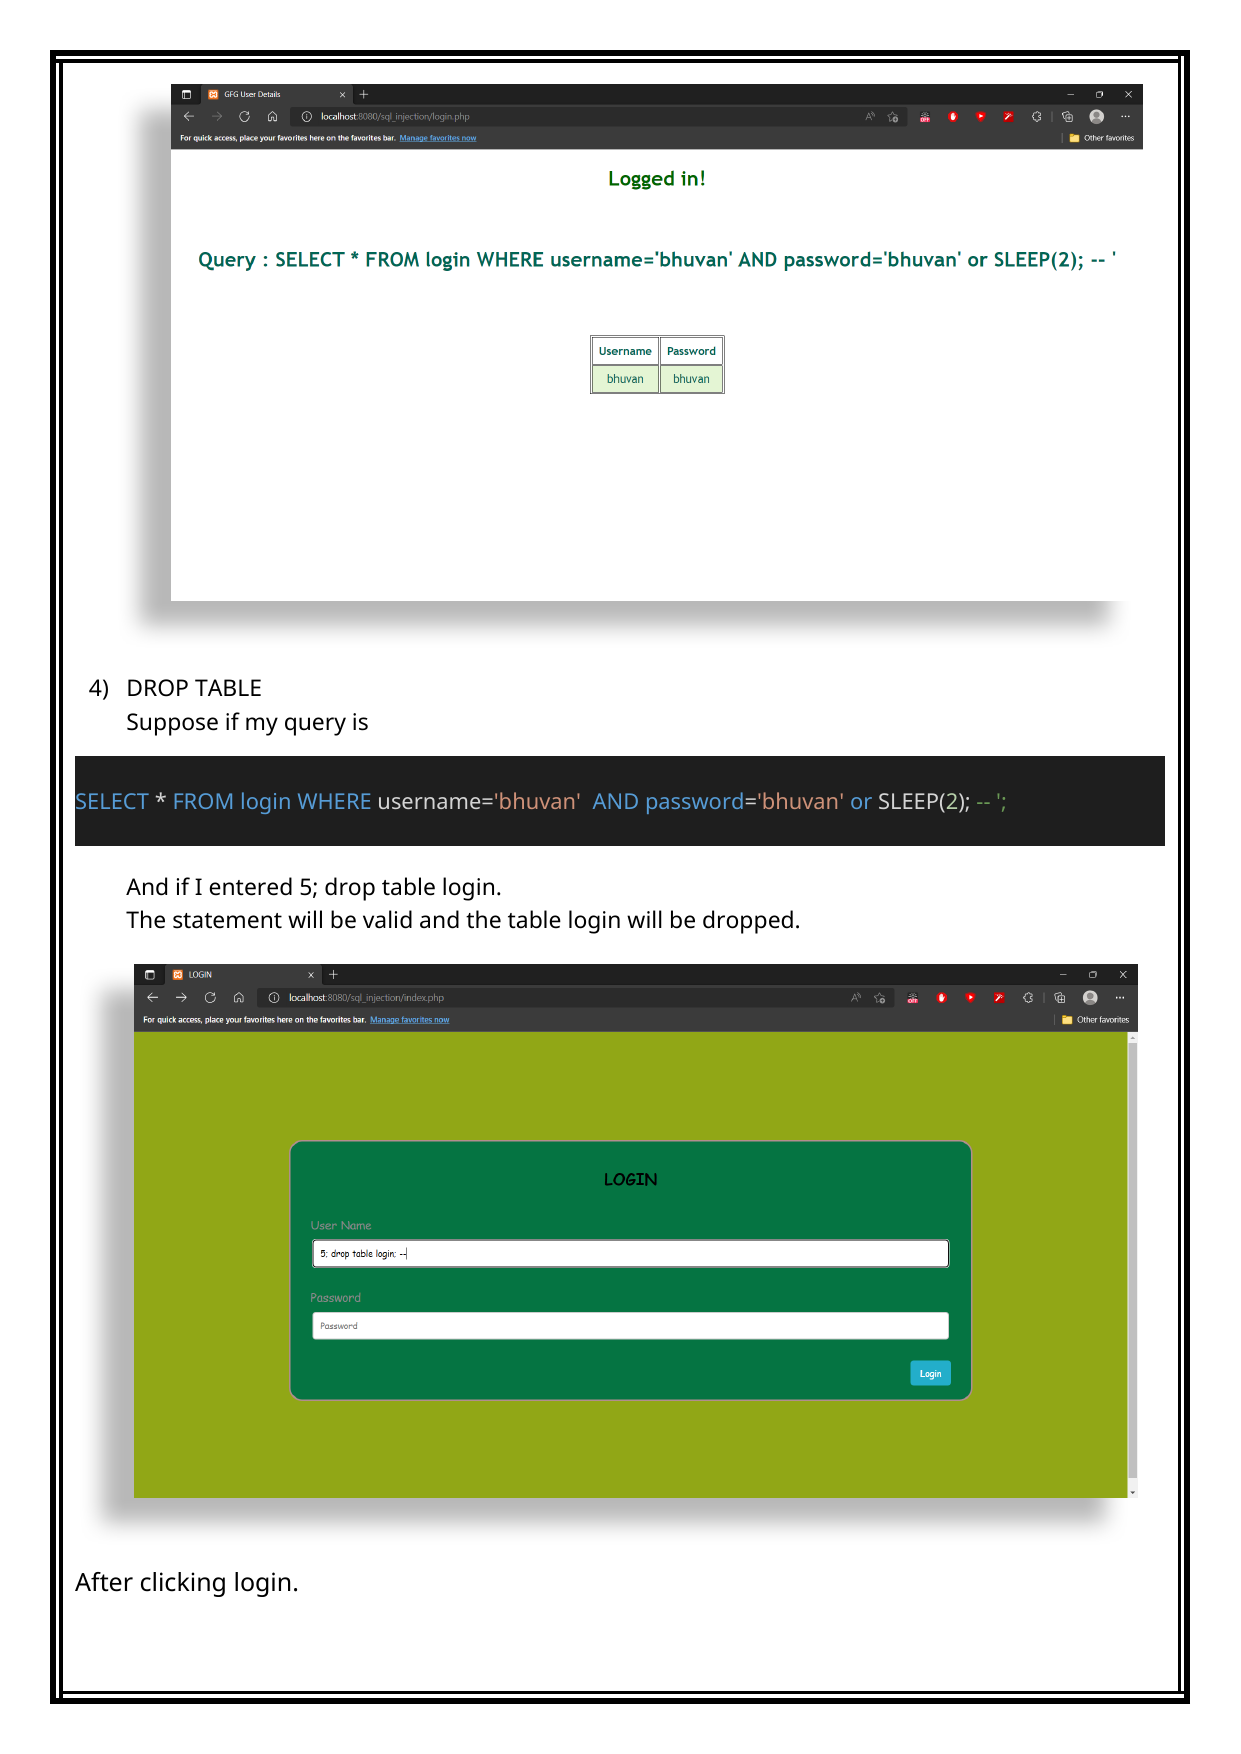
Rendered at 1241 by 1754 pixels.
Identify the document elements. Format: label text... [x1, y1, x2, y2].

list DROP TABLE [89, 672, 1165, 703]
list And if I entered 5; drop table login. [126, 871, 1165, 902]
picture [171, 84, 1143, 601]
text After clicking login. [75, 1564, 1165, 1598]
text SELECT * FROM login WHERE username='bhuvan' AND password='bhuvan' or SLEEP(2); -- '; [75, 786, 1165, 816]
list The statement will be valid and the table login will be dropped. [126, 904, 1165, 936]
picture [134, 964, 1138, 1498]
list Suppose if my query is [126, 706, 1165, 737]
